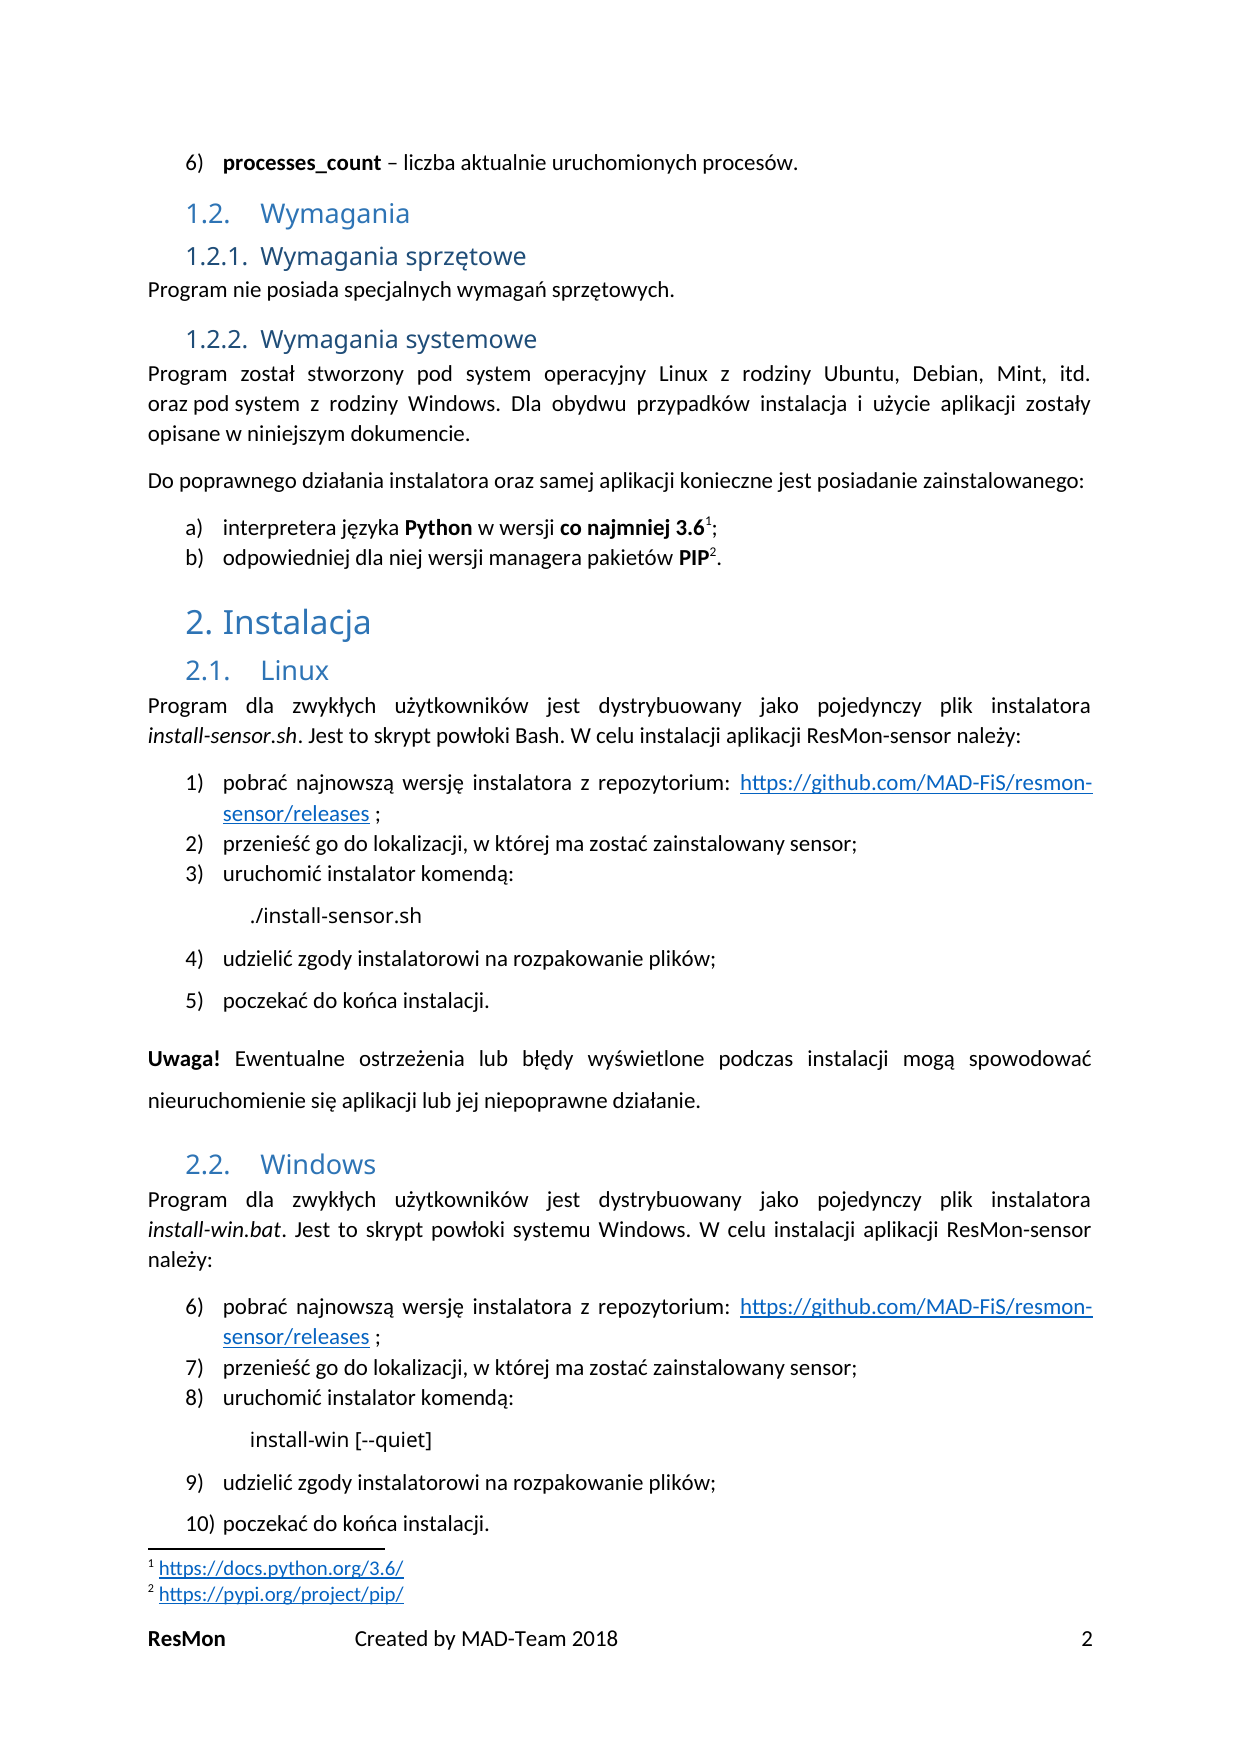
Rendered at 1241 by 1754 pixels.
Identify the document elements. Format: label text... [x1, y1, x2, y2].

list odpowiedniej dla niej wersji managera pakietów PIP. [185, 543, 1093, 571]
list przenieść go do lokalizacji, w której ma zostać zainstalowany sensor; [185, 1353, 1093, 1381]
list udzielić zgody instalatorowi na rozpakowanie plików; [185, 944, 1093, 972]
text Program dla zwykłych użytkowników jest dystrybuowany jako pojedynczy plik instalatora install-sensor.sh. Jest to skrypt powłoki Bash. W celu instalacji aplikacji ResMon-sensor należy: [148, 691, 1093, 749]
list pobrać najnowszą wersję instalatora z repozytorium: https://github.com/MAD-FiS/resmon-sensor/releases ; [185, 1292, 1093, 1350]
list poczekać do końca instalacji. [185, 986, 1093, 1014]
subtitle Wymagania sprzętowe [185, 238, 1093, 272]
list uruchomić instalator komendą: install-win [--quiet] [185, 1383, 1093, 1453]
subtitle Windows [185, 1145, 1093, 1182]
text Uwaga! Ewentualne ostrzeżenia lub błędy wyświetlone podczas instalacji mogą spowodować nieuruchomienie się aplikacji lub jej niepoprawne działanie. [148, 1044, 1093, 1114]
subtitle Wymagania [185, 194, 1093, 231]
text Program dla zwykłych użytkowników jest dystrybuowany jako pojedynczy plik instalatora install-win.bat. Jest to skrypt powłoki systemu Windows. W celu instalacji aplikacji ResMon-sensor należy: [148, 1185, 1093, 1273]
text Do poprawnego działania instalatora oraz samej aplikacji konieczne jest posiadanie zainstalowanego: [148, 466, 1093, 494]
list interpretera języka Python w wersji co najmniej 3.6; [185, 513, 1093, 541]
text Program nie posiada specjalnych wymagań sprzętowych. [148, 275, 1093, 303]
subtitle Instalacja [185, 598, 1093, 644]
list poczekać do końca instalacji. [185, 1509, 1093, 1538]
list przenieść go do lokalizacji, w której ma zostać zainstalowany sensor; [185, 829, 1093, 857]
subtitle Wymagania systemowe [185, 322, 1093, 356]
text Program został stworzony pod system operacyjny Linux z rodziny Ubuntu, Debian, Mint, itd. oraz pod system z rodziny Windows. Dla obydwu przypadków instalacja i użycie aplikacji zostały opisane w niniejszym dokumencie. [148, 359, 1093, 447]
list processes_count – liczba aktualnie uruchomionych procesów. [185, 148, 1093, 176]
list pobrać najnowszą wersję instalatora z repozytorium: https://github.com/MAD-FiS/resmon-sensor/releases ; [185, 768, 1093, 827]
list uruchomić instalator komendą: ./install-sensor.sh [185, 859, 1093, 930]
subtitle Linux [185, 652, 1093, 688]
list udzielić zgody instalatorowi na rozpakowanie plików; [185, 1468, 1093, 1496]
